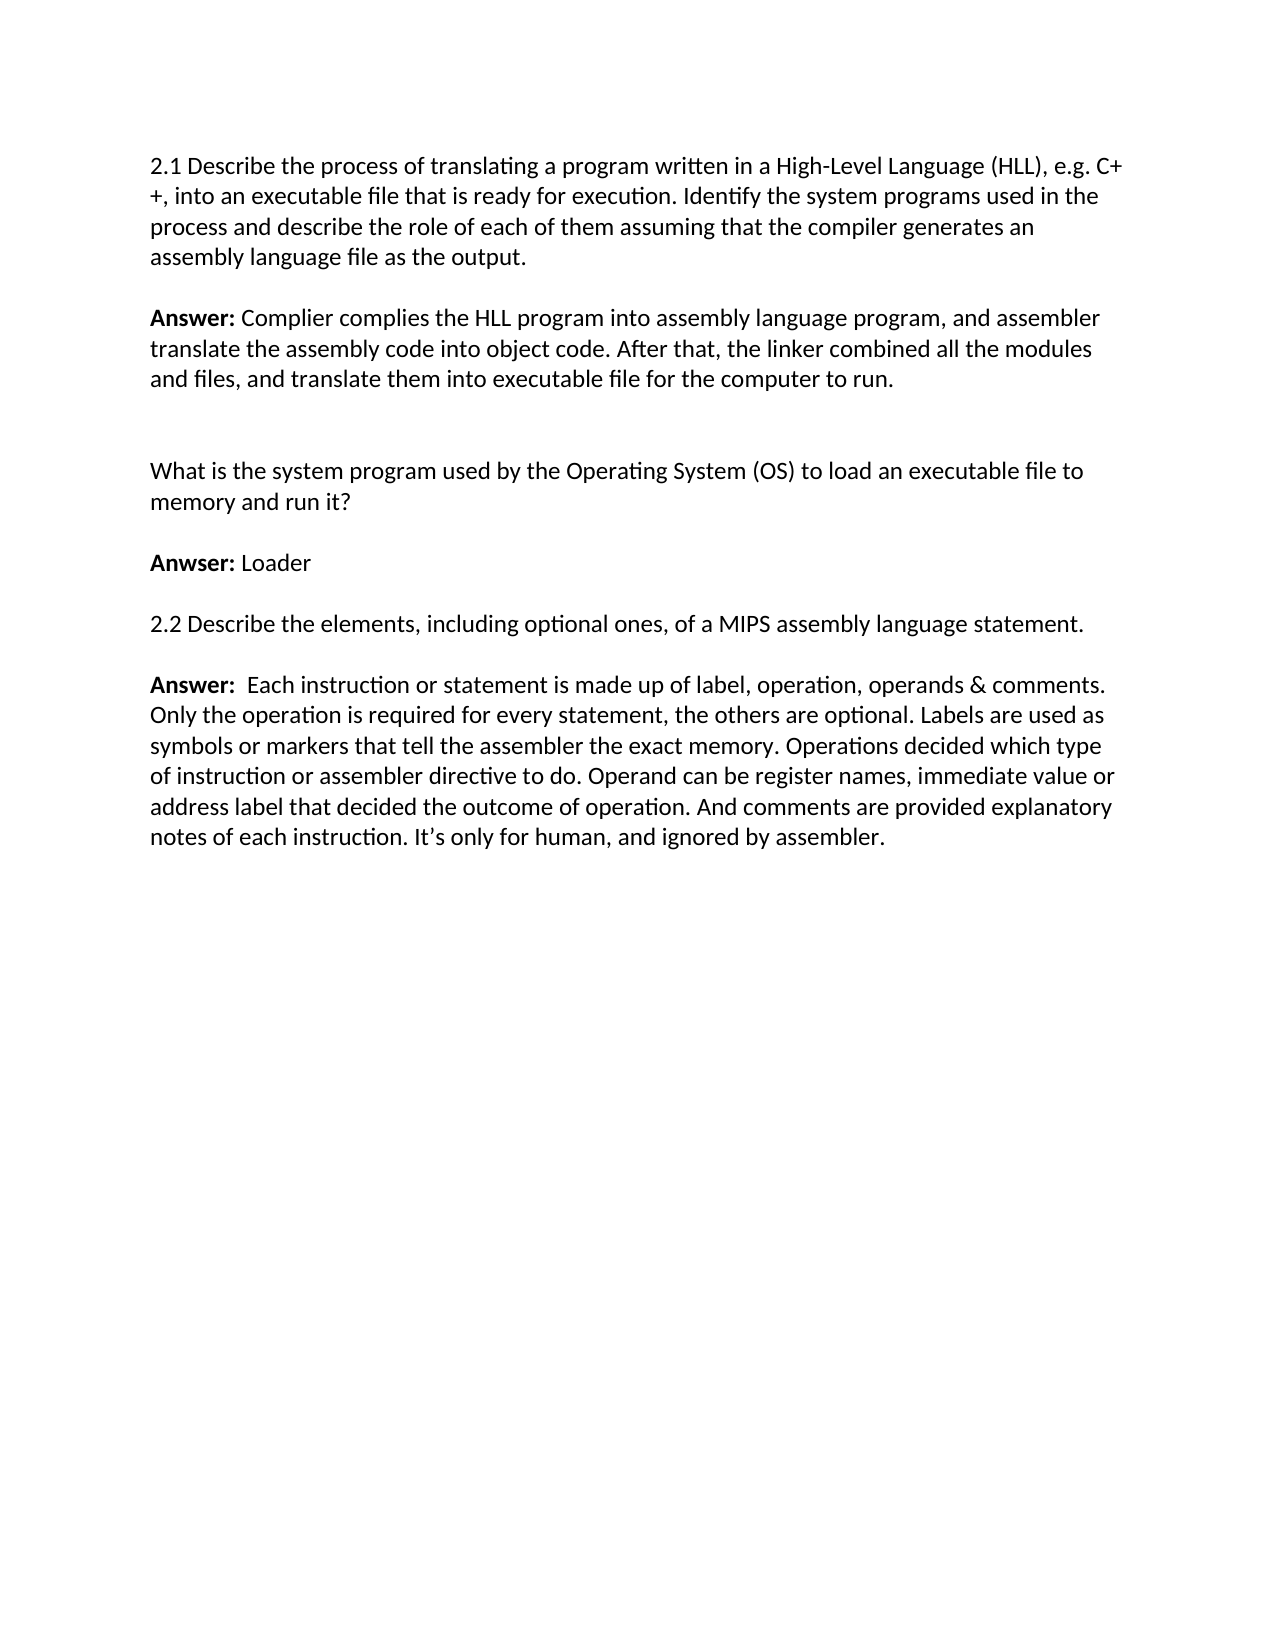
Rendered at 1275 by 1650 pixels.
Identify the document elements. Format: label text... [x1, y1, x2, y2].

text 2.1 Describe the process of translating a program written in a High-Level Language (HLL), e.g. C++, into an executable file that is ready for execution. Identify the system programs used in the process and describe the role of each of them assuming that the compiler generates an assembly language file as the output. [150, 150, 1125, 272]
text What is the system program used by the Operating System (OS) to load an executable file to memory and run it? [150, 455, 1125, 516]
text Anwser: Loader [150, 547, 1125, 577]
text Answer: Complier complies the HLL program into assembly language program, and assembler translate the assembly code into object code. After that, the linker combined all the modules and files, and translate them into executable file for the computer to run. [150, 303, 1125, 394]
text 2.2 Describe the elements, including optional ones, of a MIPS assembly language statement. [150, 608, 1125, 638]
text Answer: Each instruction or statement is made up of label, operation, operands & comments. Only the operation is required for every statement, the others are optional. Labels are used as symbols or markers that tell the assembler the exact memory. Operations decided which type of instruction or assembler directive to do. Operand can be register names, immediate value or address label that decided the outcome of operation. And comments are provided explanatory notes of each instruction. It’s only for human, and ignored by assembler. [150, 669, 1125, 852]
